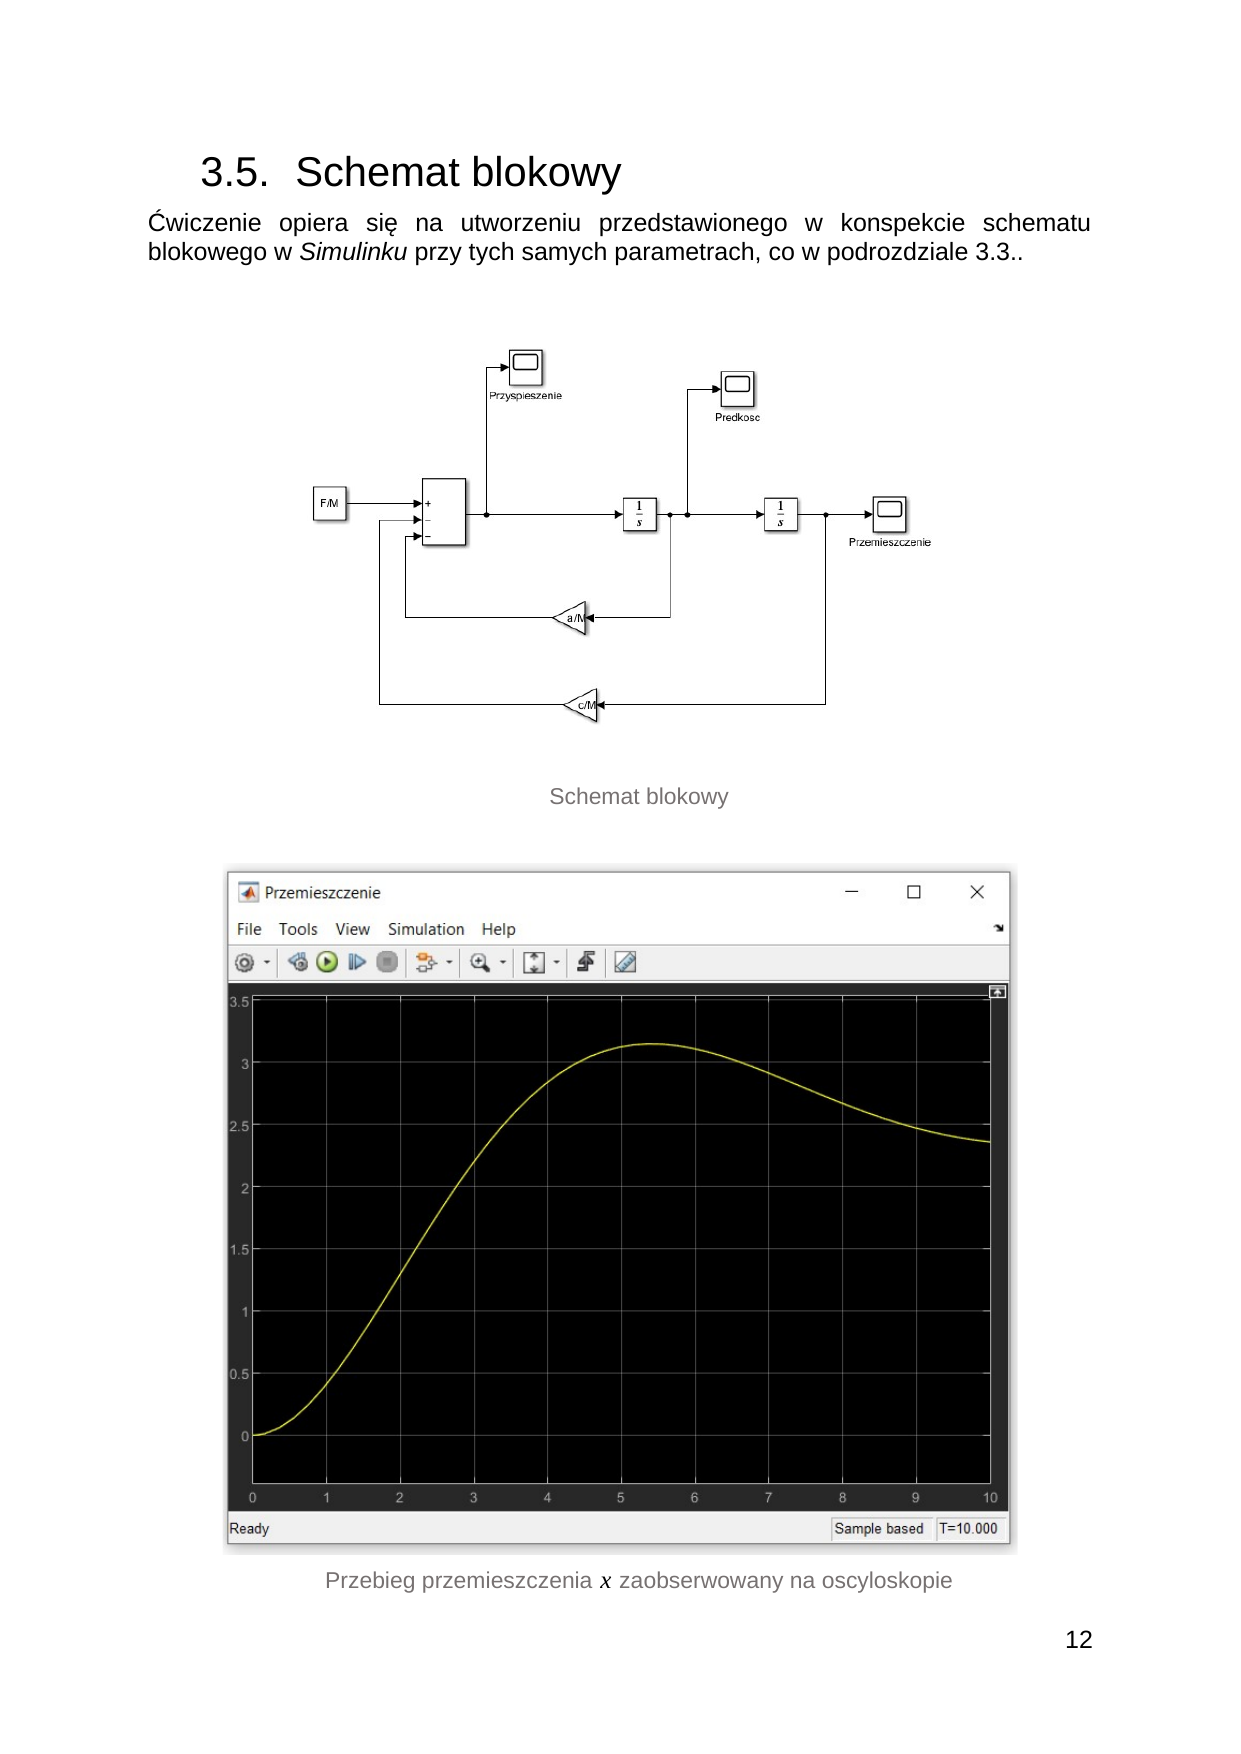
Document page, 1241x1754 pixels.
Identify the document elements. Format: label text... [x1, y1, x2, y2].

text Przebieg przemieszczenia zaobserwowany na oscyloskopie [185, 1567, 1093, 1594]
list Schemat blokowy [200, 148, 1093, 196]
picture [243, 278, 998, 771]
text Ćwiczenie opiera się na utworzeniu przedstawionego w konspekcie schematu blokowego w Simulinku przy tych samych parametrach, co w podrozdziale 3.3.. [148, 208, 1093, 266]
picture [222, 863, 1018, 1555]
text Schemat blokowy [185, 783, 1093, 809]
